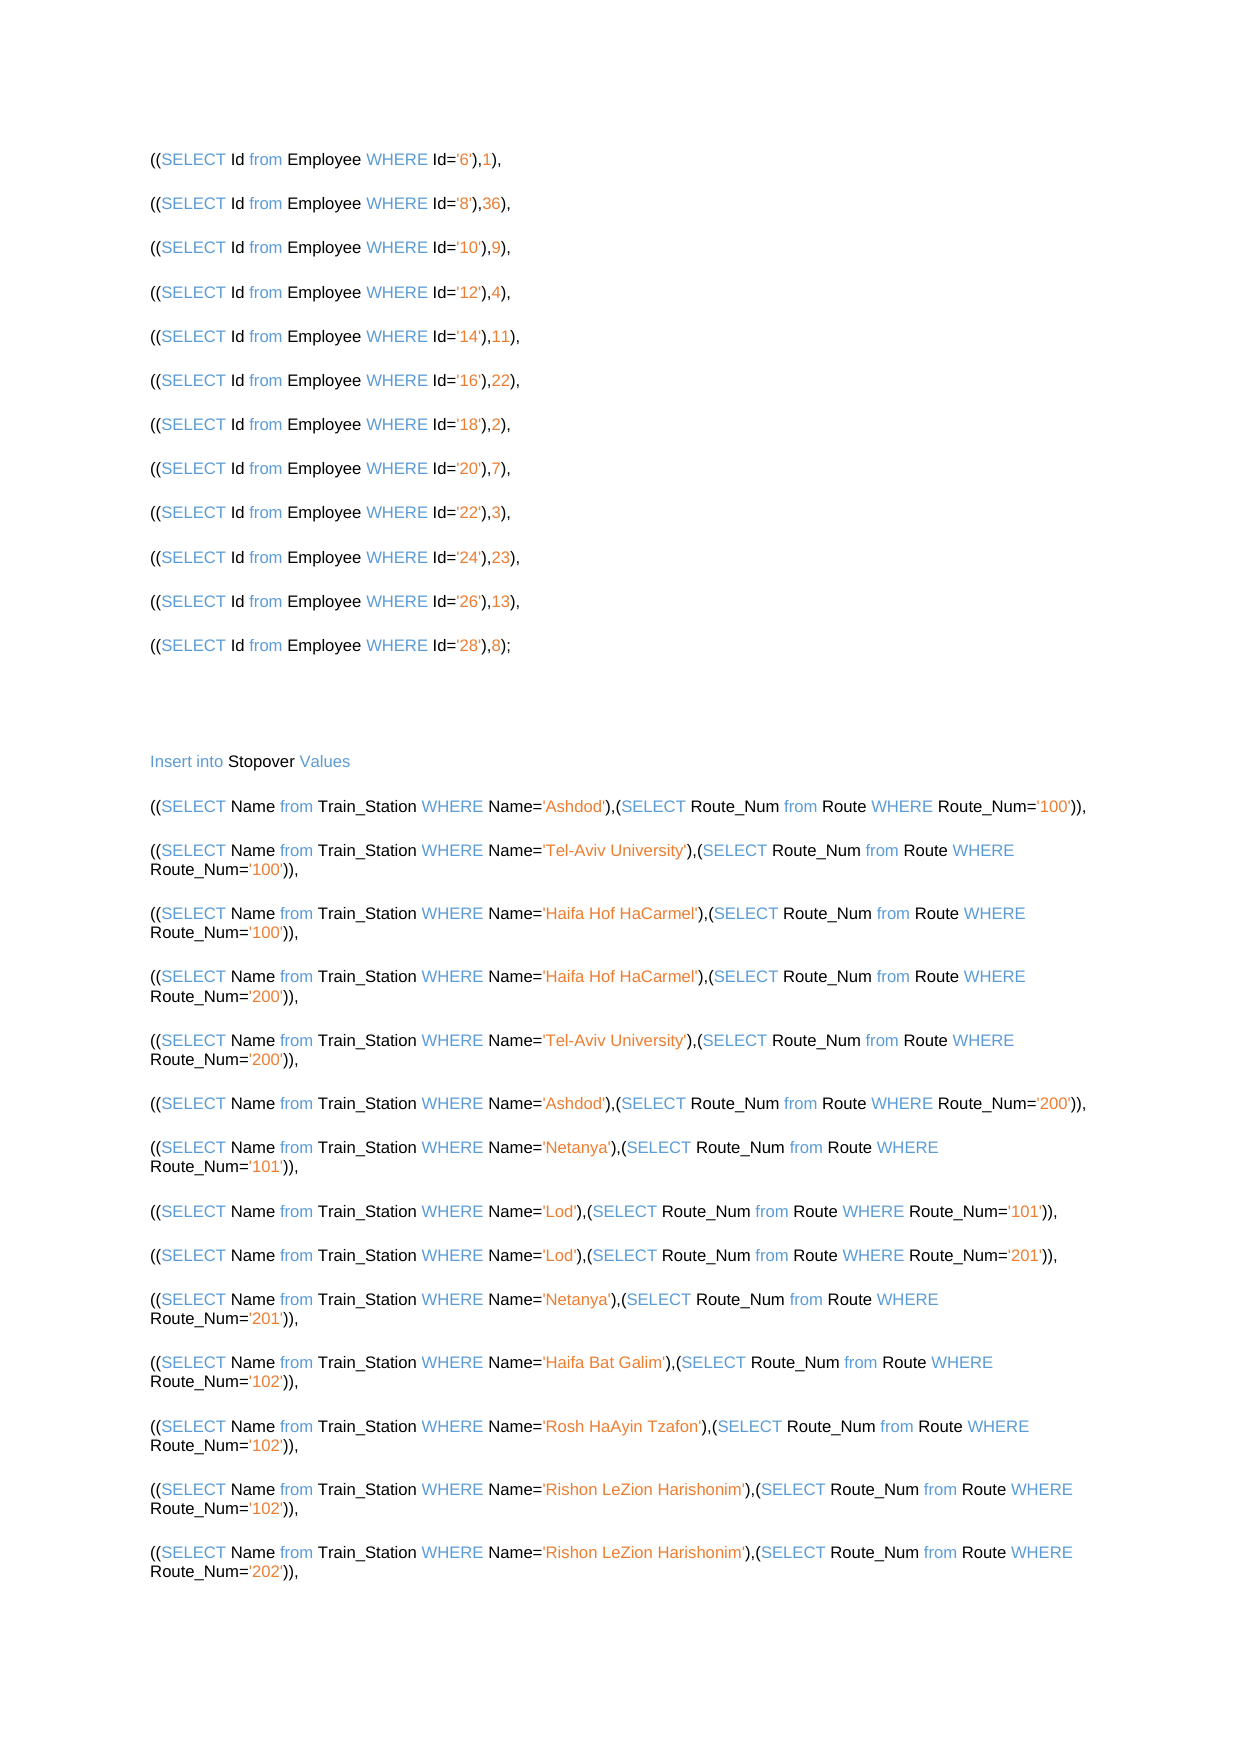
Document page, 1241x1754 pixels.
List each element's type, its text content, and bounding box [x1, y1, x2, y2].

text ((SELECT Id from Employee WHERE Id='14'),11), [150, 327, 1090, 346]
text ((SELECT Id from Employee WHERE Id='12'),4), [150, 282, 1090, 302]
text ((SELECT Id from Employee WHERE Id='16'),22), [150, 371, 1090, 390]
text ((SELECT Id from Employee WHERE Id='8'),36), [150, 194, 1090, 213]
text ((SELECT Id from Employee WHERE Id='10'),9), [150, 238, 1090, 257]
text ((SELECT Name from Train_Station WHERE Name='Haifa Hof HaCarmel'),(SELECT Route_Num from Route WHERE Route_Num='100')), [150, 904, 1090, 942]
text ((SELECT Id from Employee WHERE Id='18'),2), [150, 415, 1090, 434]
text ((SELECT Name from Train_Station WHERE Name='Rishon LeZion Harishonim'),(SELECT Route_Num from Route WHERE Route_Num='102')), [150, 1480, 1090, 1518]
text Insert into Stopover Values [150, 752, 1090, 771]
text ((SELECT Id from Employee WHERE Id='24'),23), [150, 547, 1090, 567]
text ((SELECT Name from Train_Station WHERE Name='Netanya'),(SELECT Route_Num from Route WHERE Route_Num='101')), [150, 1138, 1090, 1176]
text ((SELECT Name from Train_Station WHERE Name='Rosh HaAyin Tzafon'),(SELECT Route_Num from Route WHERE Route_Num='102')), [150, 1416, 1090, 1455]
text ((SELECT Id from Employee WHERE Id='28'),8); [150, 636, 1090, 655]
text ((SELECT Name from Train_Station WHERE Name='Lod'),(SELECT Route_Num from Route WHERE Route_Num='101')), [150, 1201, 1090, 1221]
text ((SELECT Name from Train_Station WHERE Name='Ashdod'),(SELECT Route_Num from Route WHERE Route_Num='100')), [150, 796, 1090, 816]
text ((SELECT Name from Train_Station WHERE Name='Haifa Bat Galim'),(SELECT Route_Num from Route WHERE Route_Num='102')), [150, 1353, 1090, 1391]
text ((SELECT Id from Employee WHERE Id='6'),1), [150, 150, 1090, 169]
text ((SELECT Name from Train_Station WHERE Name='Lod'),(SELECT Route_Num from Route WHERE Route_Num='201')), [150, 1246, 1090, 1265]
text ((SELECT Name from Train_Station WHERE Name='Tel-Aviv University'),(SELECT Route_Num from Route WHERE Route_Num='100')), [150, 841, 1090, 879]
text ((SELECT Id from Employee WHERE Id='22'),3), [150, 503, 1090, 522]
text ((SELECT Name from Train_Station WHERE Name='Tel-Aviv University'),(SELECT Route_Num from Route WHERE Route_Num='200')), [150, 1031, 1090, 1069]
text ((SELECT Name from Train_Station WHERE Name='Haifa Hof HaCarmel'),(SELECT Route_Num from Route WHERE Route_Num='200')), [150, 967, 1090, 1006]
text ((SELECT Id from Employee WHERE Id='26'),13), [150, 592, 1090, 611]
text ((SELECT Name from Train_Station WHERE Name='Ashdod'),(SELECT Route_Num from Route WHERE Route_Num='200')), [150, 1094, 1090, 1113]
text ((SELECT Id from Employee WHERE Id='20'),7), [150, 459, 1090, 478]
text ((SELECT Name from Train_Station WHERE Name='Rishon LeZion Harishonim'),(SELECT Route_Num from Route WHERE Route_Num='202')), [150, 1543, 1090, 1581]
text ((SELECT Name from Train_Station WHERE Name='Netanya'),(SELECT Route_Num from Route WHERE Route_Num='201')), [150, 1290, 1090, 1328]
